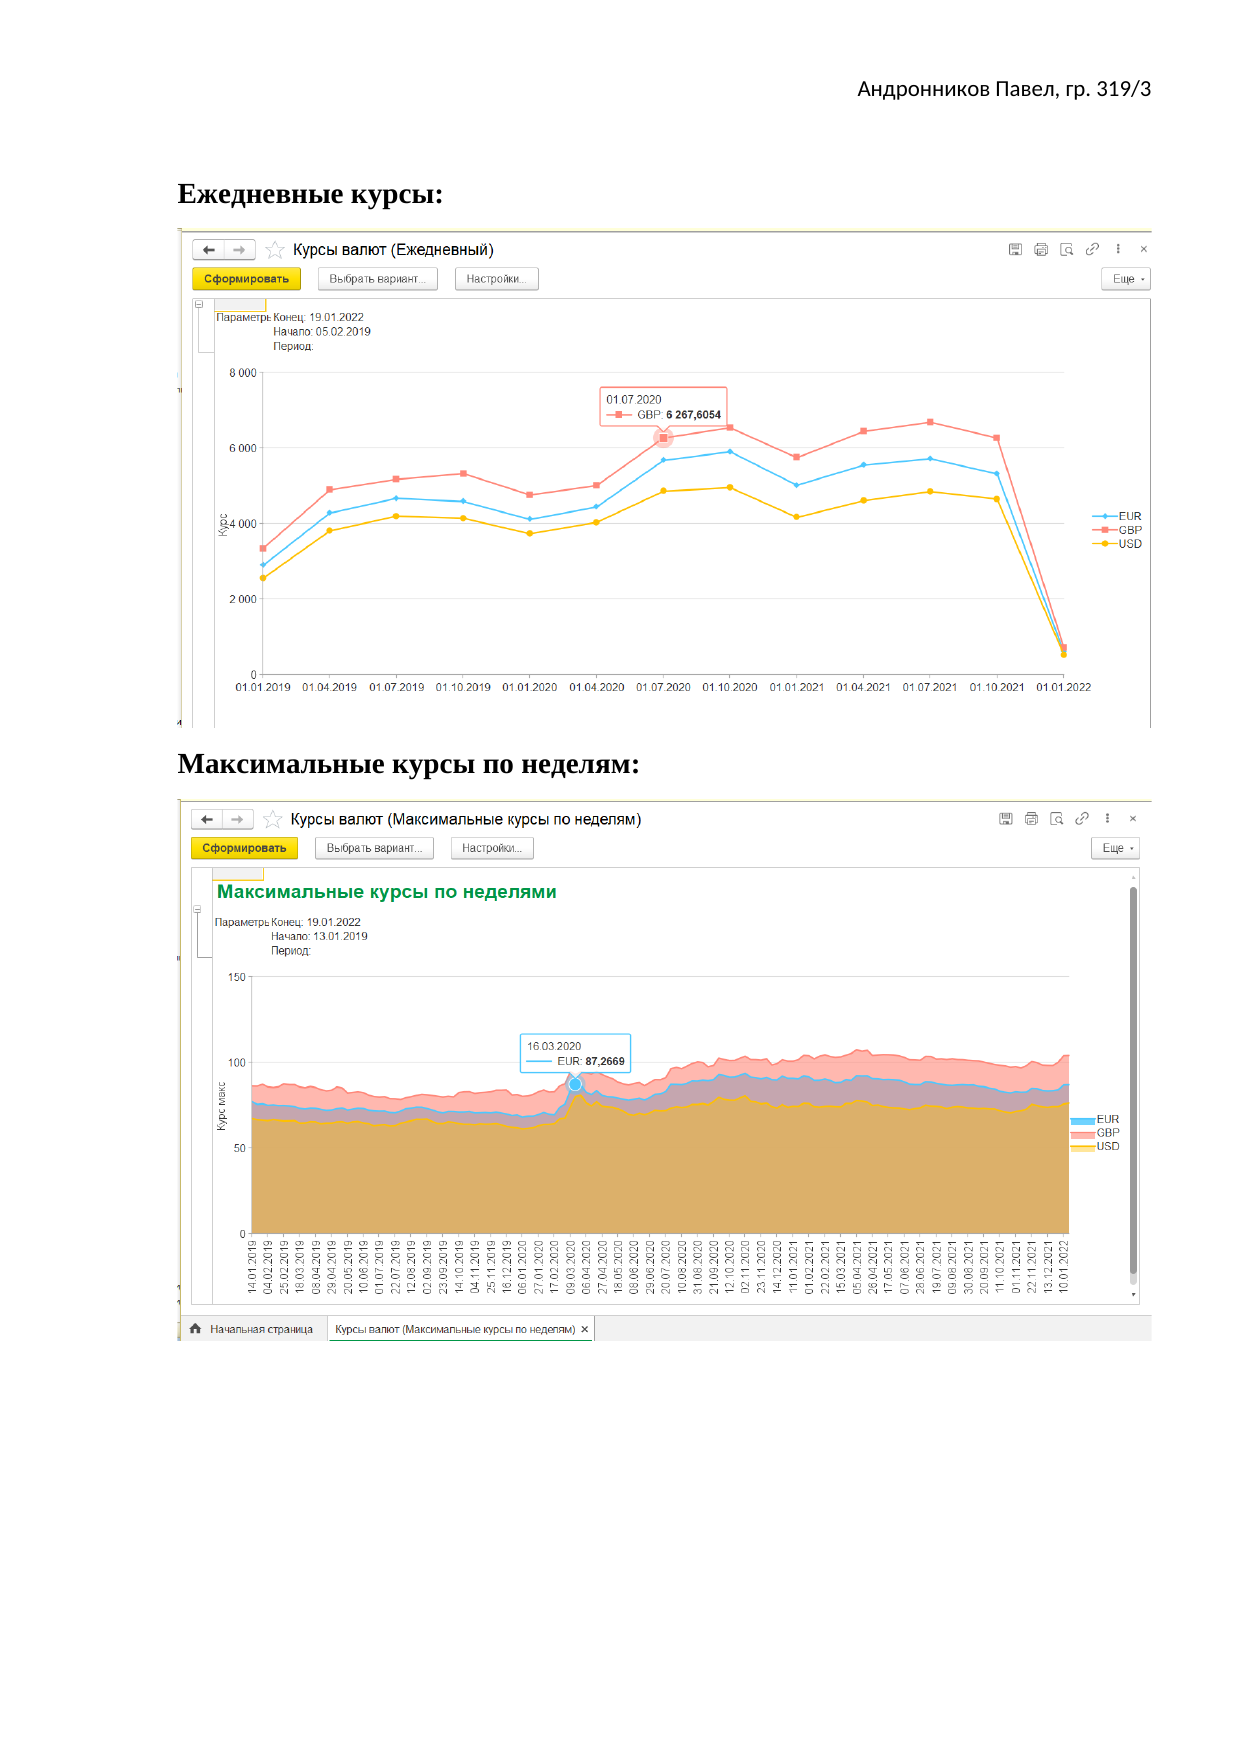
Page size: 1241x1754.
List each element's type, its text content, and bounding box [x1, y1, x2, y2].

text Ежедневные курсы: [177, 176, 1152, 210]
text Максимальные курсы по неделям: [177, 747, 1152, 780]
picture [177, 799, 1152, 1341]
picture [177, 228, 1152, 728]
